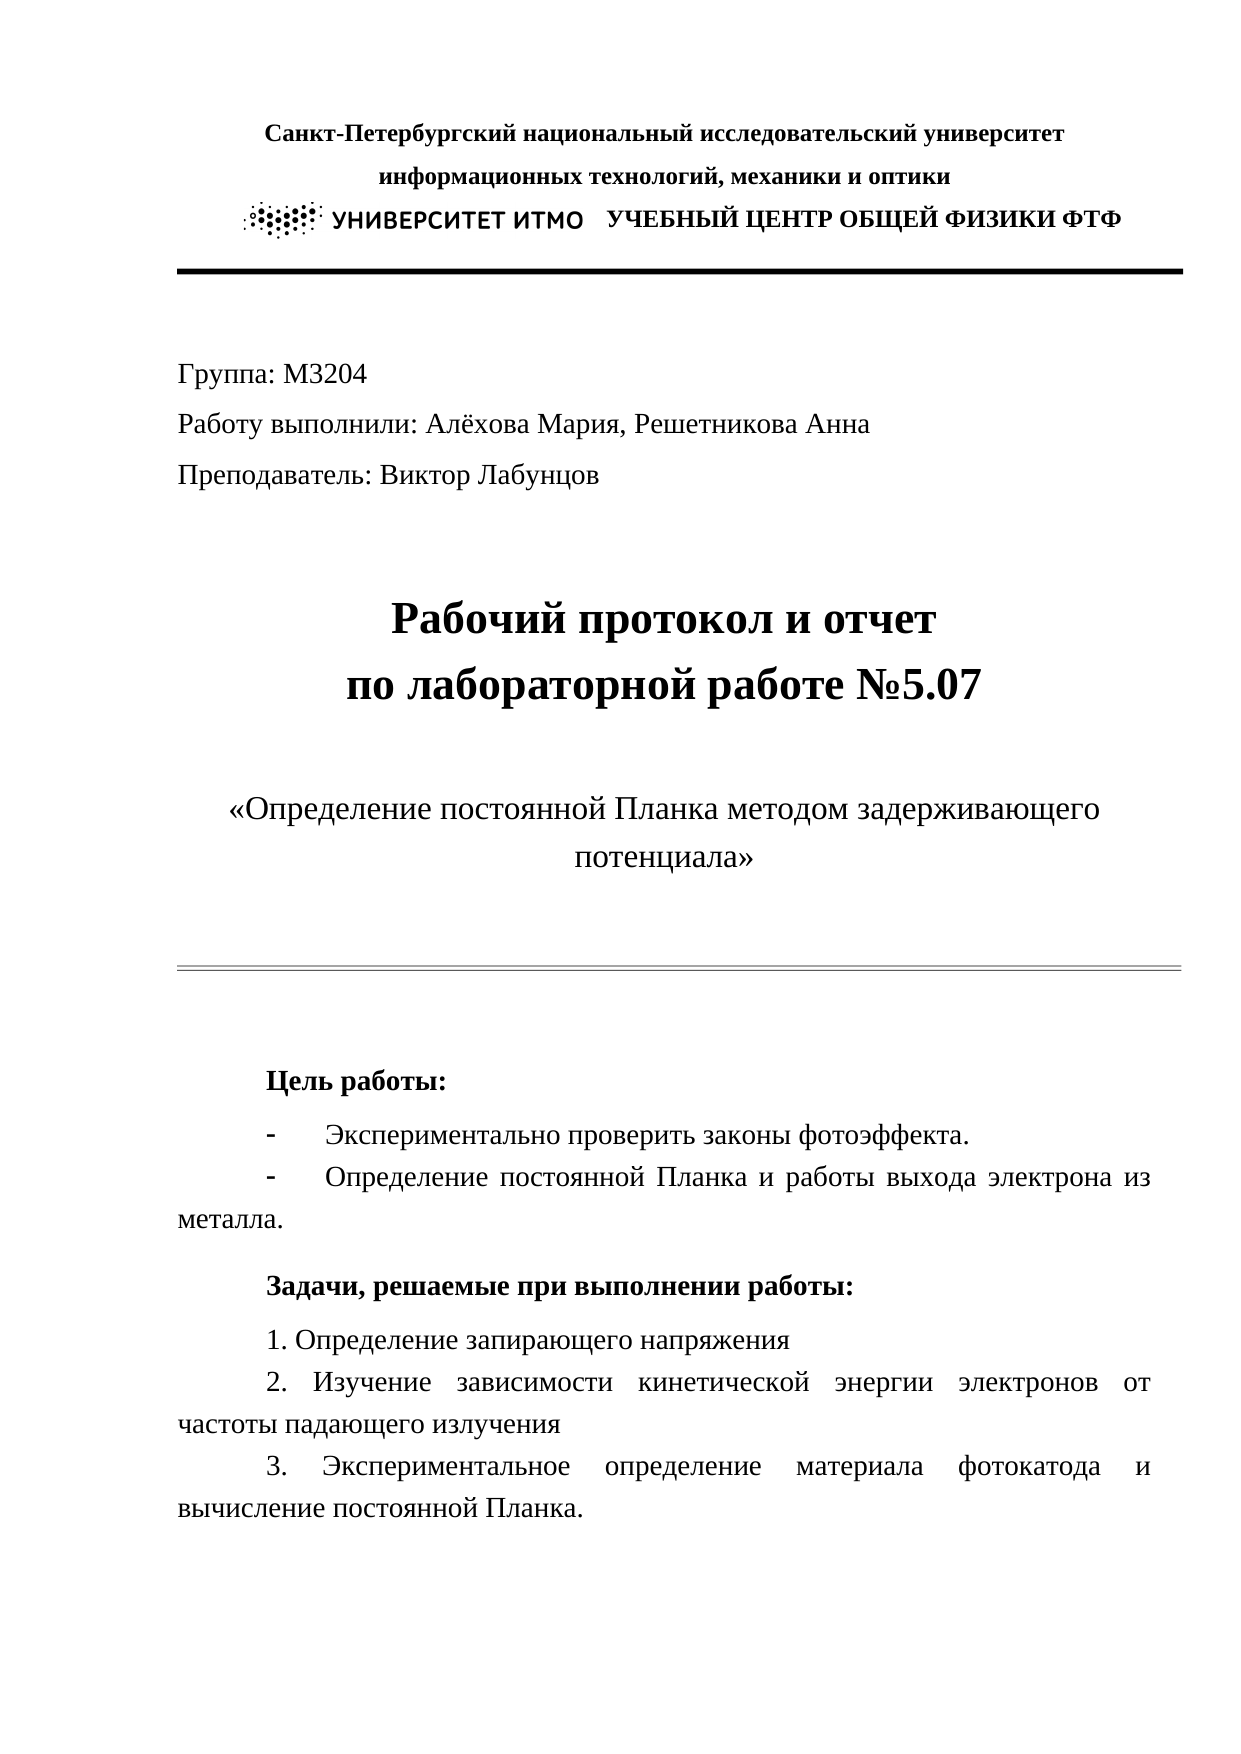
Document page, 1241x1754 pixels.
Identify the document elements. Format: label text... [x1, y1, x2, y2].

picture [243, 202, 583, 239]
text «Определение постоянной Планка методом задерживающего потенциала» [177, 788, 1152, 875]
list Определение постоянной Планка и работы выхода электрона из металла. [177, 1159, 1152, 1234]
text Санкт-Петербургский национальный исследовательский университет информационных технологий, механики и оптики [177, 118, 1152, 190]
text по лабораторной работе №5.07 [177, 657, 1152, 709]
text Группа: M3204 [177, 356, 1152, 390]
list 3. Экспериментальное определение материала фотокатода и вычисление постоянной Планка. [177, 1448, 1152, 1523]
text Работу выполнили: Алёхова Мария, Решетникова Анна [177, 407, 1152, 440]
text Рабочий протокол и отчет [177, 591, 1152, 644]
list 2. Изучение зависимости кинетической энергии электронов от частоты падающего излучения [177, 1364, 1152, 1439]
subtitle Задачи, решаемые при выполнении работы: [177, 1268, 1152, 1301]
subtitle Цель работы: [177, 1063, 1152, 1096]
list 1. Определение запирающего напряжения [177, 1322, 1152, 1356]
text Преподаватель: Виктор Лабунцов [177, 457, 1152, 490]
list Экспериментально проверить законы фотоэффекта. [177, 1117, 1152, 1151]
text УЧЕБНЫЙ ЦЕНТР ОБЩЕЙ ФИЗИКИ ФТФ [583, 204, 1152, 233]
